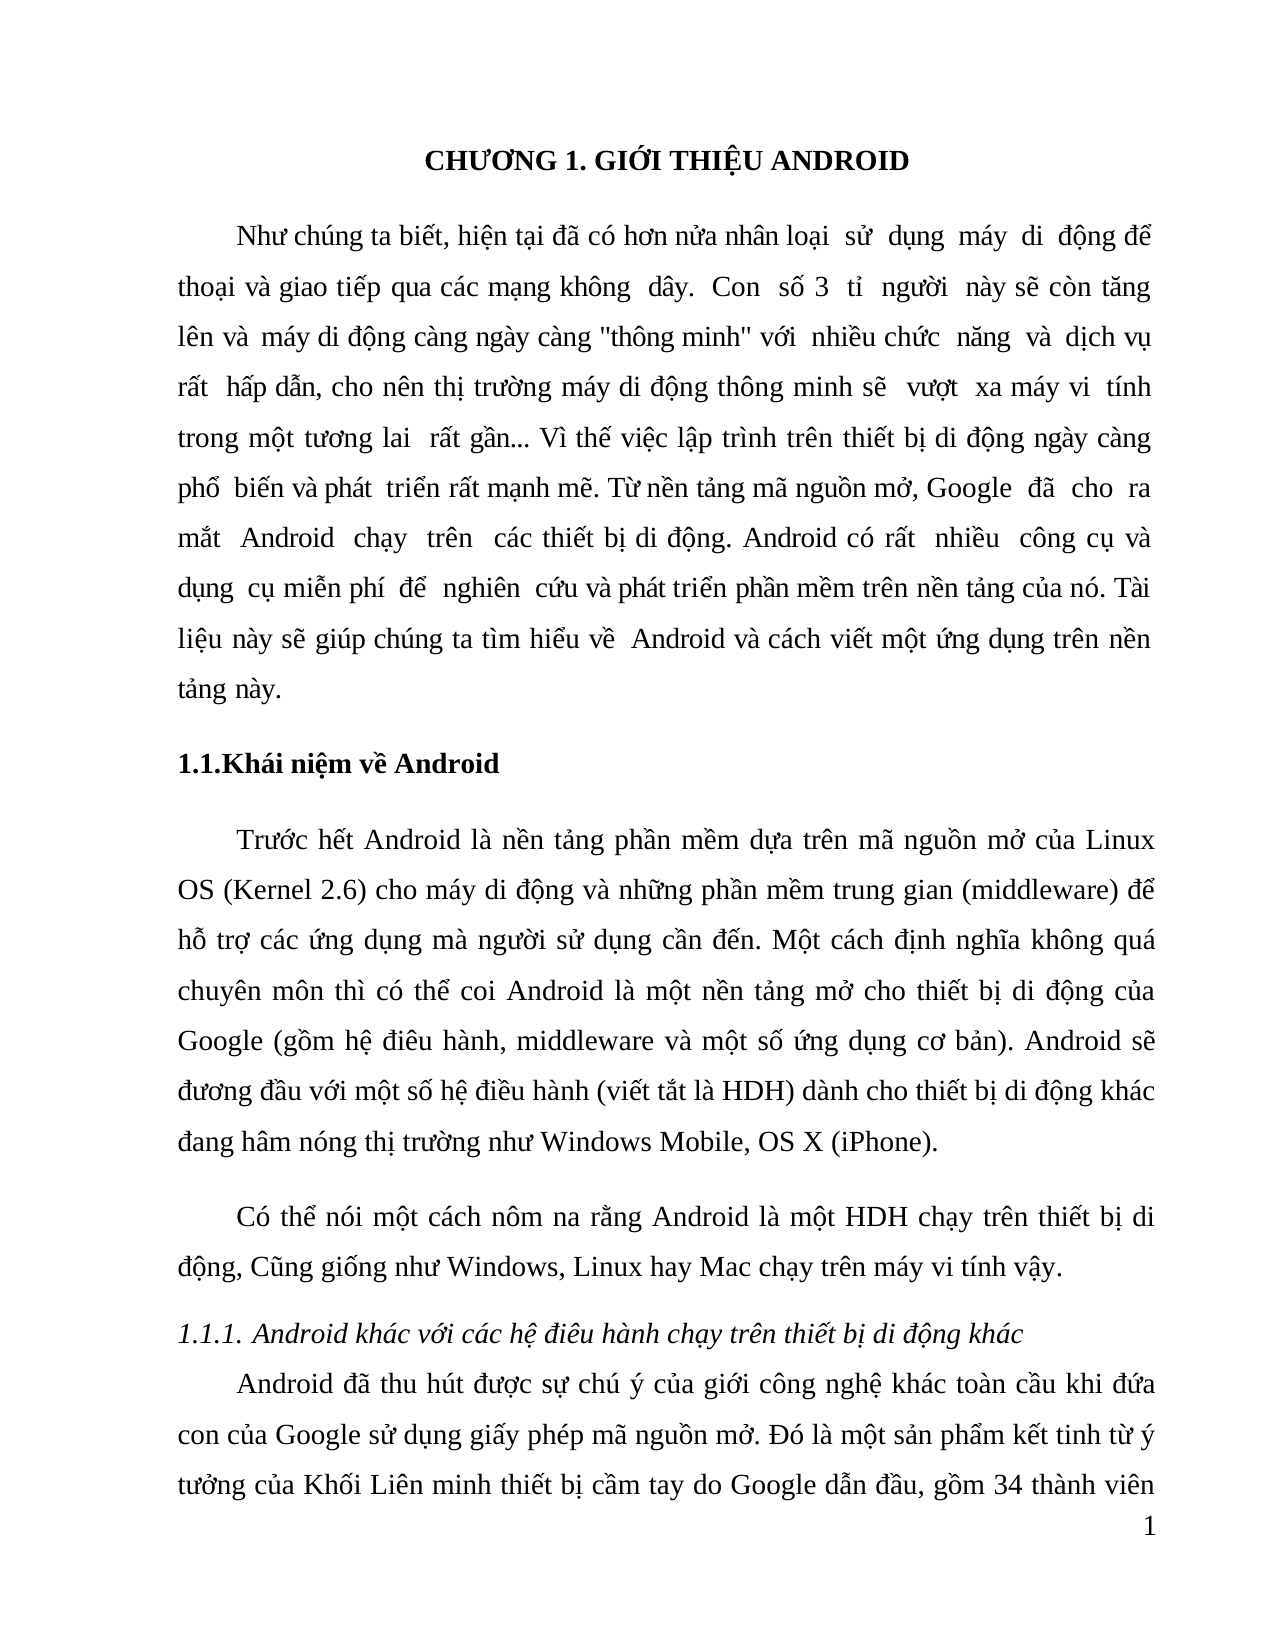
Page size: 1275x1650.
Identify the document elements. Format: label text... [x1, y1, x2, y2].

subtitle Khái niệm về Android [177, 747, 1157, 780]
text Trước hết Android là nền tảng phần mềm dựa trên mã nguồn mở của Linux OS (Kernel 2.6) cho máy di động và những phần mềm trung gian (middleware) để hỗ trợ các ứng dụng mà người sử dụng cần đến. Một cách định nghĩa không quá chuyên môn thì có thể coi Android là một nền tảng mở cho thiết bị di động của Google (gồm hệ điêu hành, middleware và một số ứng dụng cơ bản). Android sẽ đương đầu với một số hệ điều hành (viết tắt là HDH) dành cho thiết bị di động khác đang hâm nóng thị trường như Windows Mobile, OS X (iPhone). [177, 822, 1157, 1157]
text Như chúng ta biết, hiện tại đã có hơn nửa nhân loại sử dụng máy di động để thoại và giao tiếp qua các mạng không dây. Con số 3 tỉ người này sẽ còn tăng lên và máy di động càng ngày càng "thông minh" với nhiều chức năng và dịch vụ rất hấp dẫn, cho nên thị trường máy di động thông minh sẽ vượt xa máy vi tính trong một tương lai rất gần... Vì thế việc lập trình trên thiết bị di động ngày càng phổ biến và phát triển rất mạnh mẽ. Từ nền tảng mã nguồn mở, Google đã cho ra mắt Android chạy trên các thiết bị di động. Android có rất nhiều công cụ và dụng cụ miễn phí để nghiên cứu và phát triển phần mềm trên nền tảng của nó. Tài liệu này sẽ giúp chúng ta tìm hiểu về Android và cách viết một ứng dụng trên nền tảng này. [177, 218, 1152, 705]
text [177, 1367, 1157, 1501]
subtitle Android khác với các hệ điêu hành chạy trên thiết bị di động khác [177, 1316, 1157, 1350]
subtitle CHƯƠNG 1. GIỚI THIỆU ANDROID [177, 143, 1157, 177]
text Có thể nói một cách nôm na rằng Android là một HDH chạy trên thiết bị di động, Cũng giống như Windows, Linux hay Mac chạy trên máy vi tính vậy. [177, 1199, 1157, 1283]
